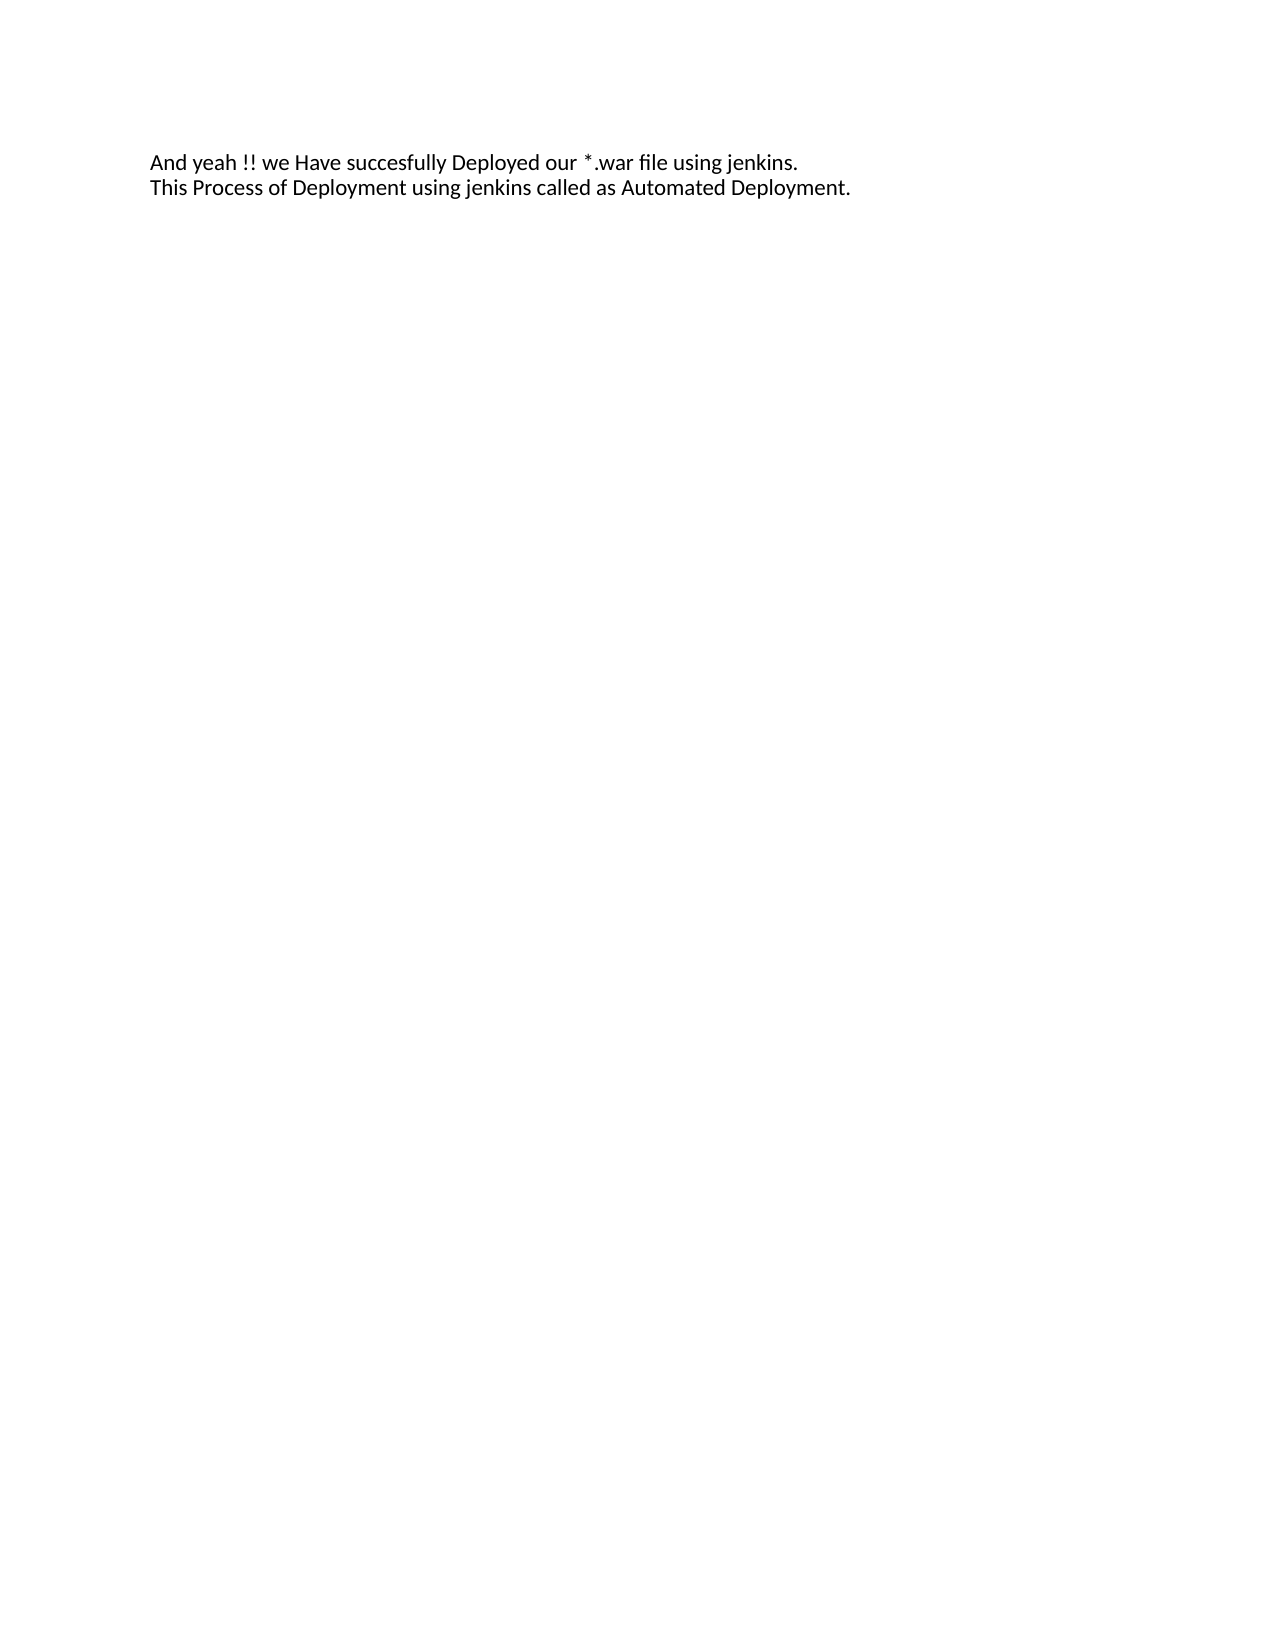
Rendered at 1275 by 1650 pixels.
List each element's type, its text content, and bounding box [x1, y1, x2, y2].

text This Process of Deployment using jenkins called as Automated Deployment. [150, 175, 1125, 200]
text And yeah !! we Have succesfully Deployed our *.war file using jenkins. [150, 150, 1125, 175]
